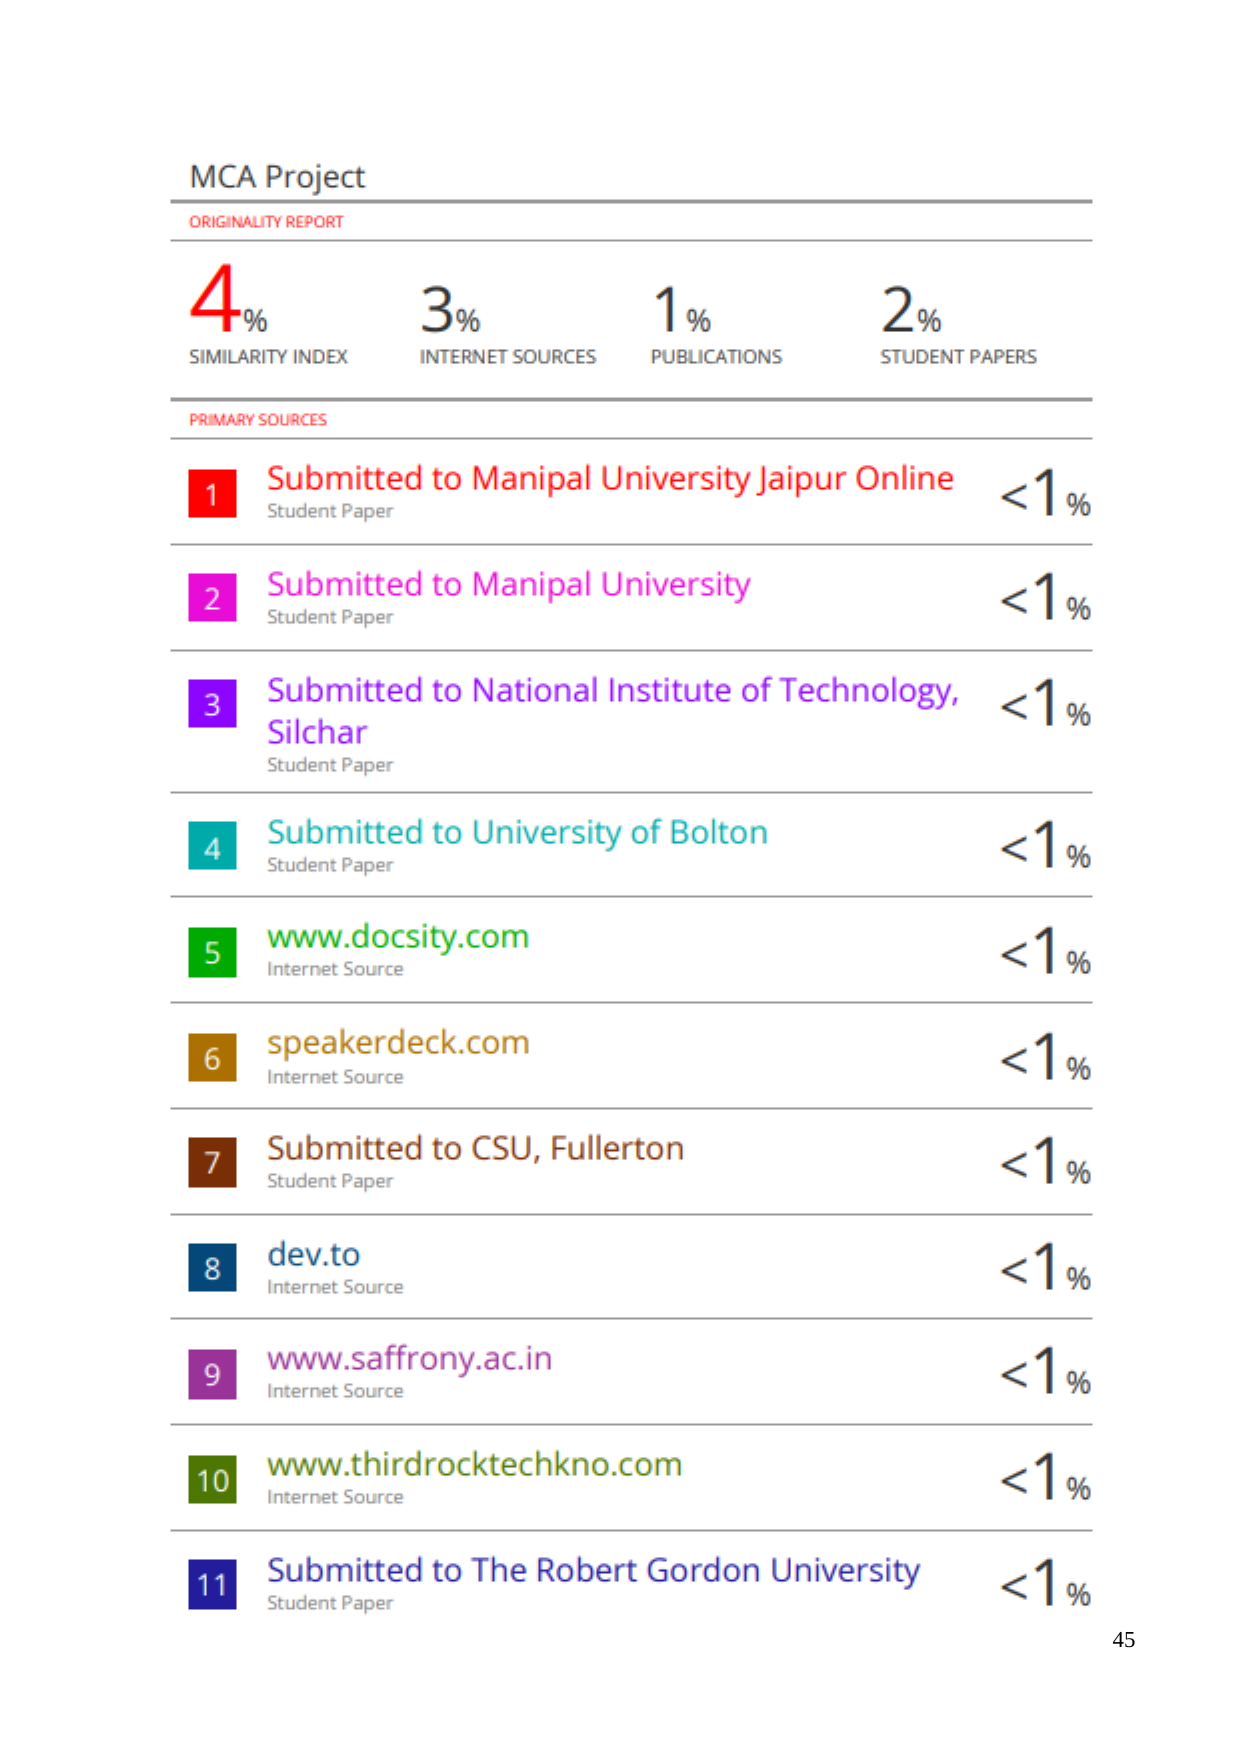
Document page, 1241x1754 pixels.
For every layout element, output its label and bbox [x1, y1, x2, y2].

picture [105, 105, 1175, 1627]
